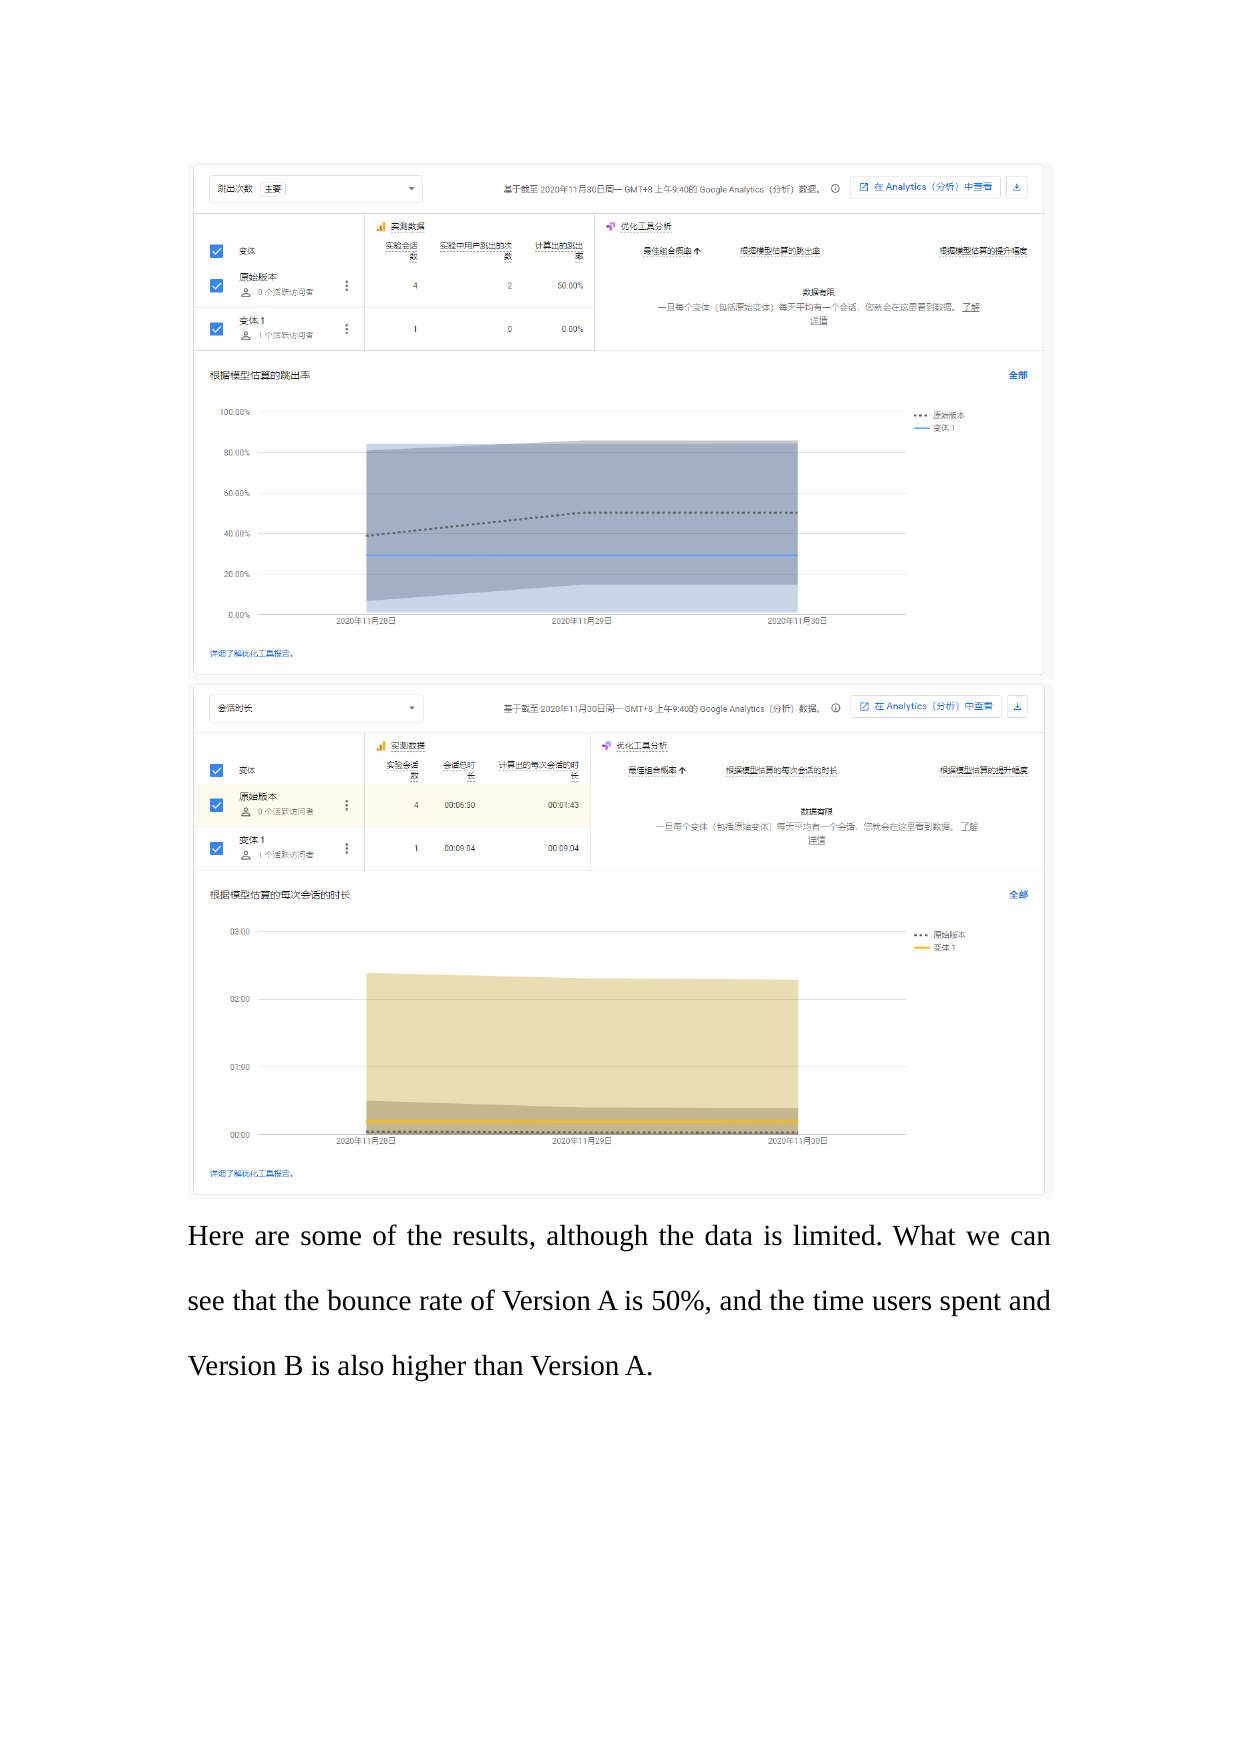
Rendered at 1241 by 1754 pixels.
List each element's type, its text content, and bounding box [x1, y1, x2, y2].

picture [187, 162, 1053, 680]
picture [187, 682, 1053, 1199]
text Here are some of the results, although the data is limited. What we can see that the bounce rate of Version A is 50%, and the time users spent and Version B is also higher than Version A. [187, 1202, 1053, 1397]
